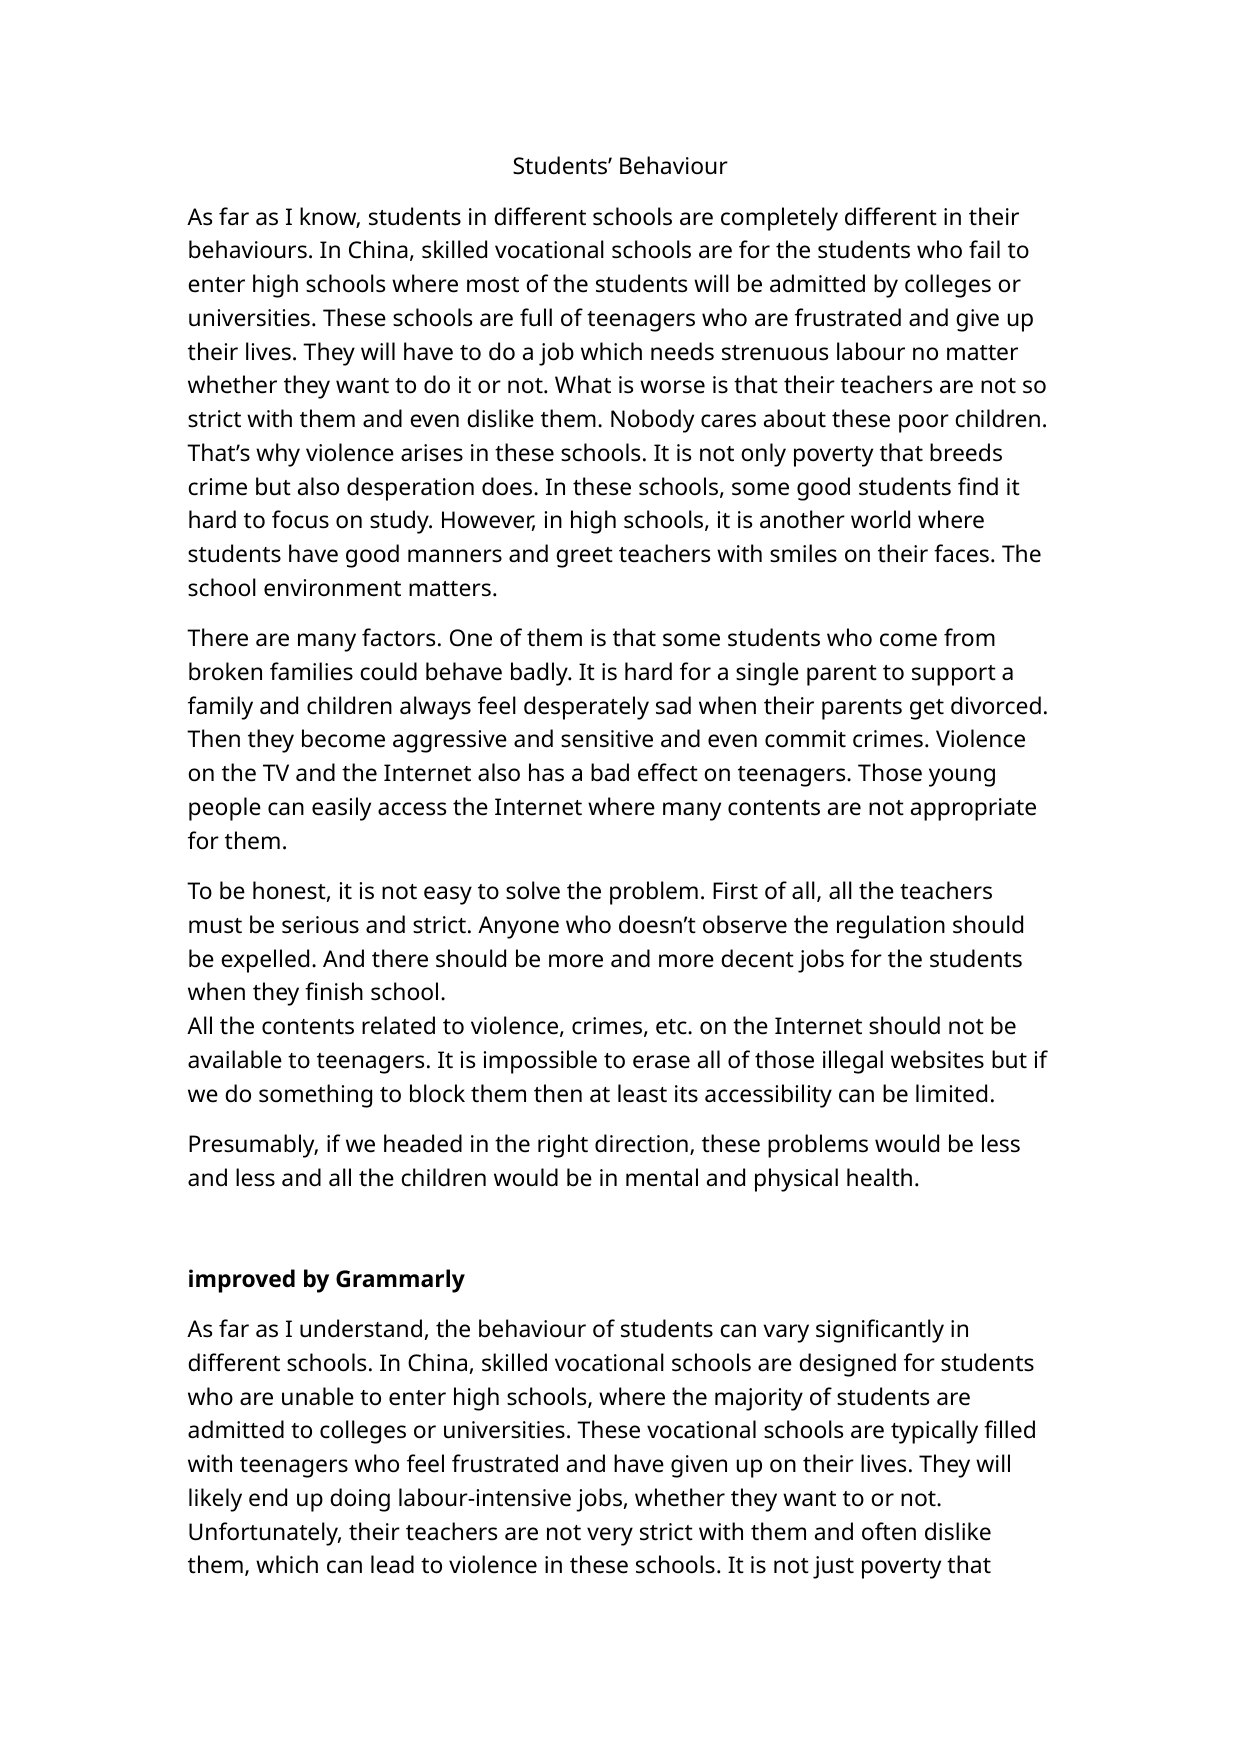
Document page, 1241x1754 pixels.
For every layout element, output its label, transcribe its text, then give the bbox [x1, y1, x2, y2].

text To be honest, it is not easy to solve the problem. First of all, all the teachers must be serious and strict. Anyone who doesn’t observe the regulation should be expelled. And there should be more and more decent jobs for the students when they finish school. All the contents related to violence, crimes, etc. on the Internet should not be available to teenagers. It is impossible to erase all of those illegal websites but if we do something to block them then at least its accessibility can be limited. [187, 875, 1053, 1109]
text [187, 1313, 1053, 1580]
text Students’ Behaviour [187, 150, 1053, 181]
text As far as I know, students in different schools are completely different in their behaviours. In China, skilled vocational schools are for the students who fail to enter high schools where most of the students will be admitted by colleges or universities. These schools are full of teenagers who are frustrated and give up their lives. They will have to do a job which needs strenuous labour no matter whether they want to do it or not. What is worse is that their teachers are not so strict with them and even dislike them. Nobody cares about these poor children. That’s why violence arises in these schools. It is not only poverty that breeds crime but also desperation does. In these schools, some good students find it hard to focus on study. However, in high schools, it is another world where students have good manners and greet teachers with smiles on their faces. The school environment matters. [187, 200, 1053, 603]
text There are many factors. One of them is that some students who come from broken families could behave badly. It is hard for a single parent to support a family and children always feel desperately sad when their parents get divorced. Then they become aggressive and sensitive and even commit crimes. Violence on the TV and the Internet also has a bad effect on teenagers. Those young people can easily access the Internet where many contents are not appropriate for them. [187, 622, 1053, 856]
text Presumably, if we headed in the right direction, these problems would be less and less and all the children would be in mental and physical health. [187, 1128, 1053, 1193]
text improved by Grammarly [187, 1262, 1053, 1294]
